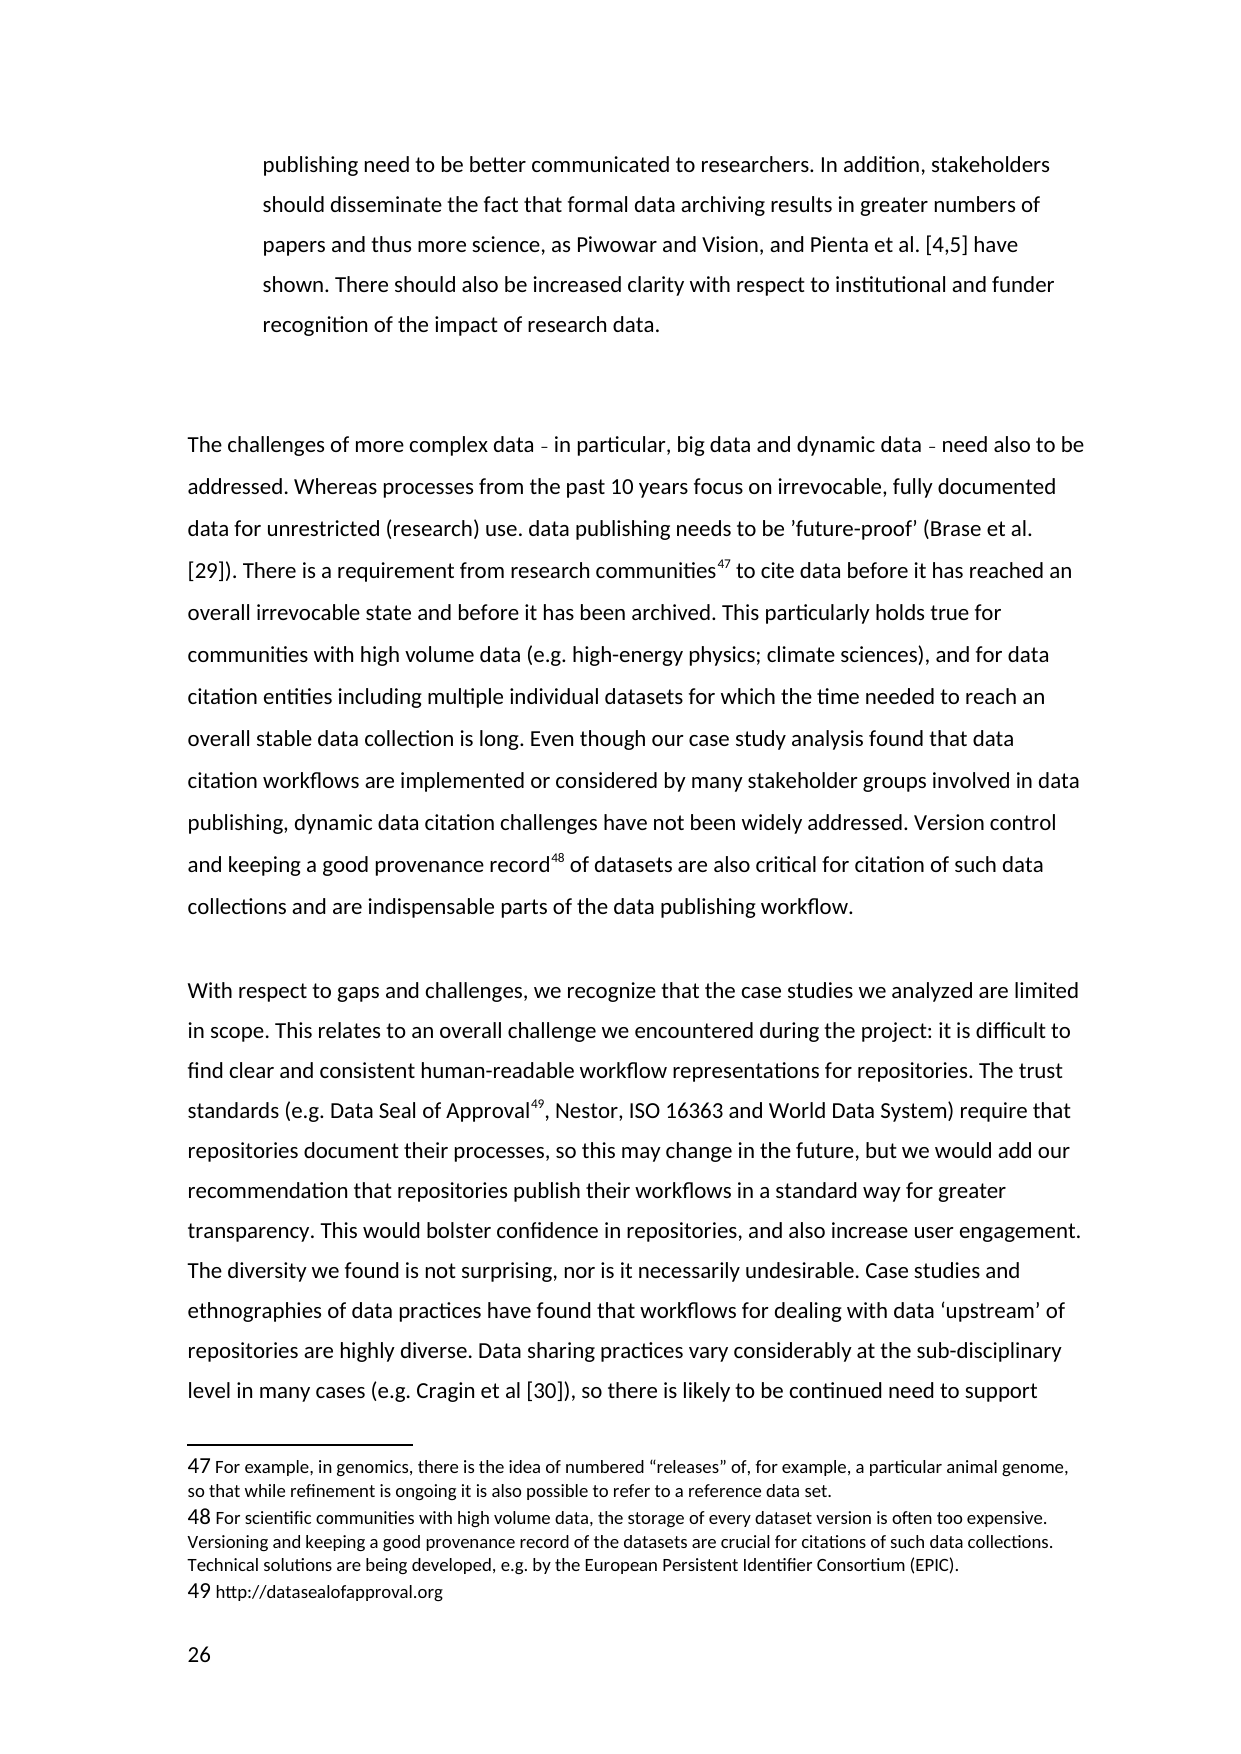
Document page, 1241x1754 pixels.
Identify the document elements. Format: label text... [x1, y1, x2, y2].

text The challenges of more complex data – in particular, big data and dynamic data – need also to be addressed. Whereas processes from the past 10 years focus on irrevocable, fully documented data for unrestricted (research) use. data publishing needs to be ’future-proof’ (Brase et al. [29]). There is a requirement from research communities to cite data before it has reached an overall irrevocable state and before it has been archived. This particularly holds true for communities with high volume data (e.g. high-energy physics; climate sciences), and for data citation entities including multiple individual datasets for which the time needed to reach an overall stable data collection is long. Even though our case study analysis found that data citation workflows are implemented or considered by many stakeholder groups involved in data publishing, dynamic data citation challenges have not been widely addressed. Version control and keeping a good provenance record of datasets are also critical for citation of such data collections and are indispensable parts of the data publishing workflow. [187, 430, 1087, 920]
text With respect to gaps and challenges, we recognize that the case studies we analyzed are limited in scope. This relates to an overall challenge we encountered during the project: it is difficult to find clear and consistent human-readable workflow representations for repositories. The trust standards (e.g. Data Seal of Approval, Nestor, ISO 16363 and World Data System) require that repositories document their processes, so this may change in the future, but we would add our recommendation that repositories publish their workflows in a standard way for greater transparency. This would bolster confidence in repositories, and also increase user engagement. [187, 976, 1087, 1244]
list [225, 150, 1087, 338]
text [187, 1256, 1087, 1404]
